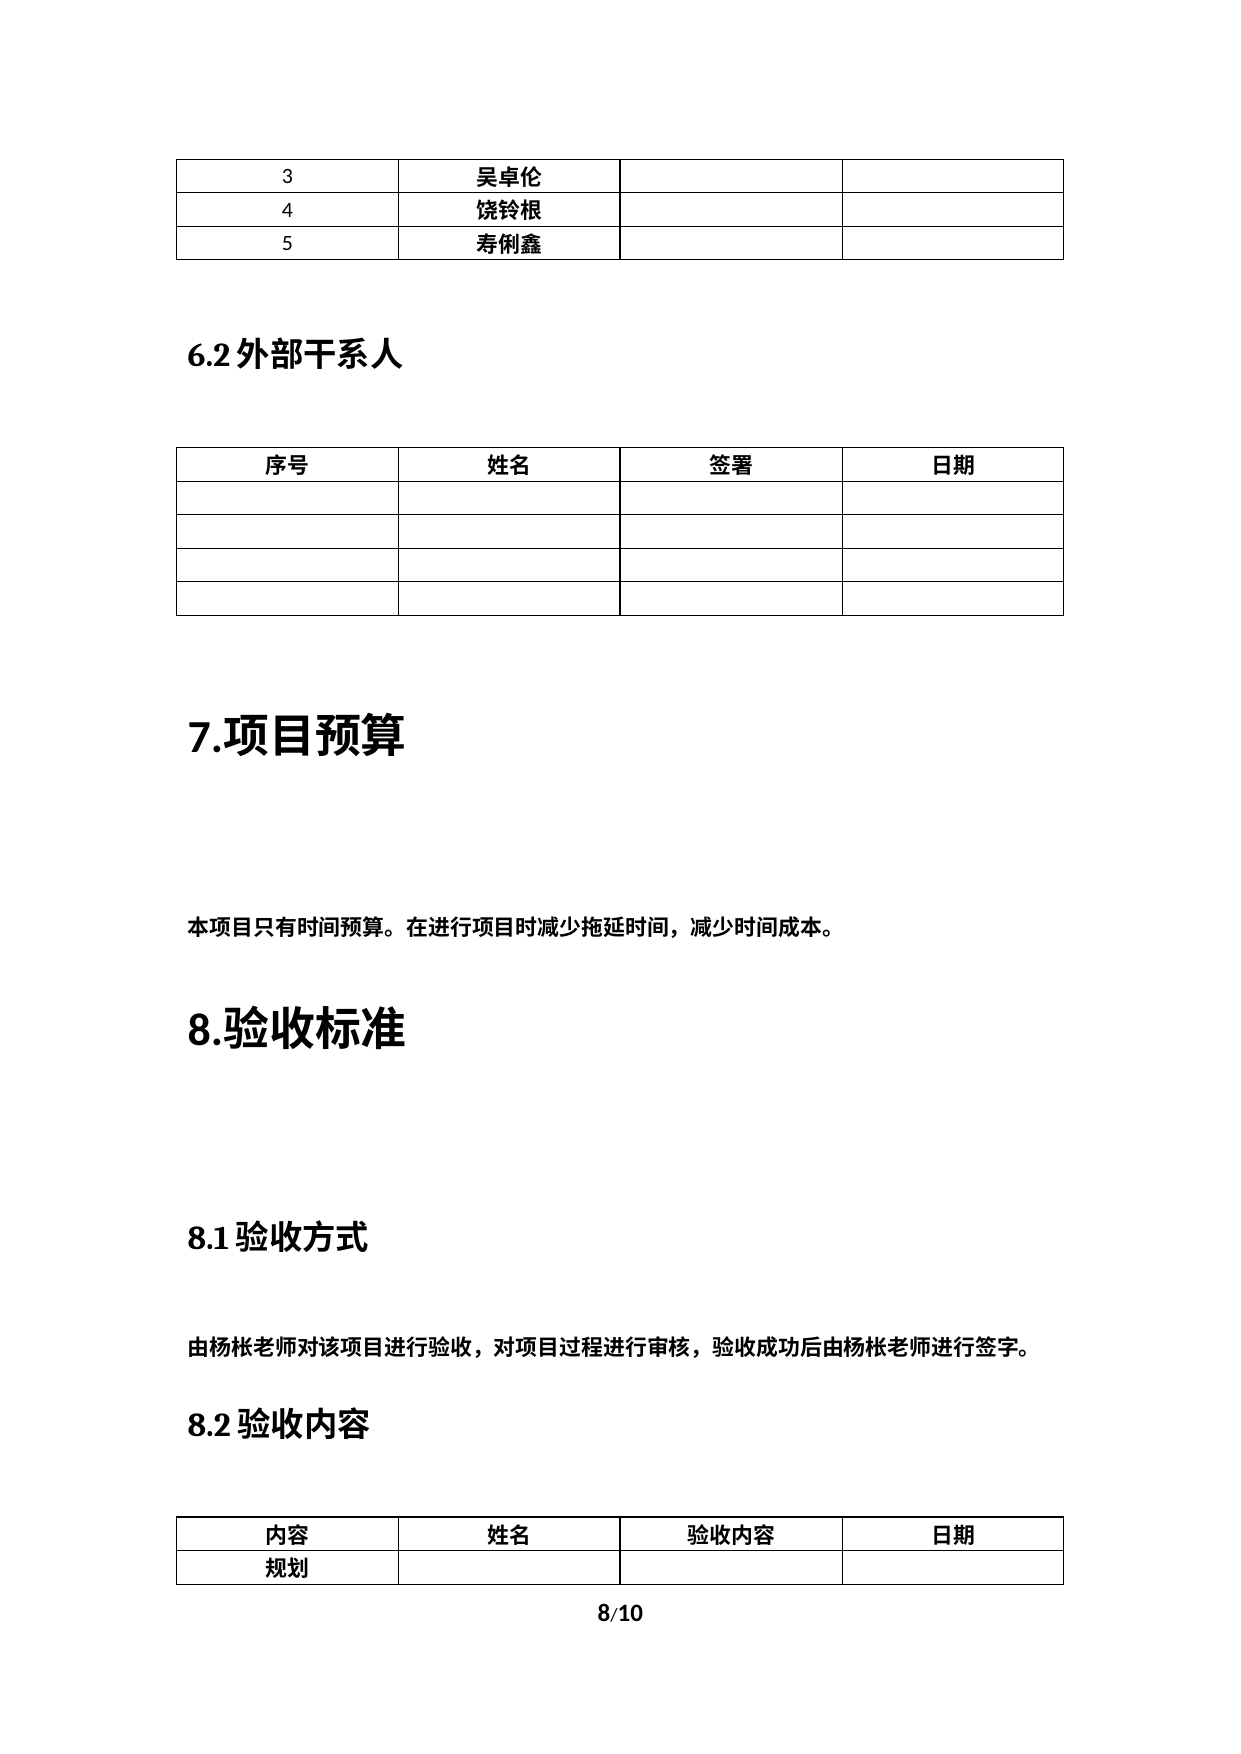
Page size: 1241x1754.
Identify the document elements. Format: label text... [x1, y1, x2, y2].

table_header 验收内容 [621, 1518, 842, 1550]
table_cell [621, 227, 842, 259]
table_cell [843, 193, 1063, 226]
table_cell [843, 582, 1063, 615]
table_header 内容 [177, 1518, 398, 1550]
table_cell [399, 549, 619, 581]
table_cell [177, 549, 398, 581]
table_cell [399, 515, 619, 548]
text 由杨枨老师对该项目进行验收，对项目过程进行审核，验收成功后由杨枨老师进行签字。 [187, 1329, 1053, 1362]
subtitle 8.1验收方式 [187, 1202, 1053, 1267]
table_cell [399, 582, 619, 615]
table_header 签署 [621, 448, 842, 481]
table_cell 吴卓伦 [399, 160, 619, 192]
table_cell [621, 582, 842, 615]
table_header 日期 [843, 448, 1063, 481]
table_header 姓名 [399, 448, 619, 481]
table_cell [621, 160, 842, 192]
table_cell [843, 160, 1063, 192]
table_cell 饶铃根 [399, 193, 619, 226]
table_cell [843, 549, 1063, 581]
table_cell [177, 582, 398, 615]
subtitle 8.验收标准 [187, 977, 1053, 1074]
table_cell [399, 1551, 619, 1583]
table_cell [621, 515, 842, 548]
table_cell [621, 549, 842, 581]
table_cell 规划 [177, 1551, 398, 1583]
table_cell [177, 515, 398, 548]
table_cell [621, 193, 842, 226]
table_cell [621, 1551, 842, 1583]
table_cell [843, 515, 1063, 548]
table_header 序号 [177, 448, 398, 481]
text 本项目只有时间预算。在进行项目时减少拖延时间，减少时间成本。 [187, 909, 1053, 942]
table_cell 寿俐鑫 [399, 227, 619, 259]
table_cell [621, 482, 842, 514]
subtitle 8.2验收内容 [187, 1389, 1053, 1454]
subtitle 7.项目预算 [187, 684, 1053, 781]
table_cell 4 [177, 193, 398, 226]
table_cell [843, 482, 1063, 514]
table_cell [843, 1551, 1063, 1583]
table_cell [177, 482, 398, 514]
table_cell [399, 482, 619, 514]
table_header 日期 [843, 1518, 1063, 1550]
table_header 姓名 [399, 1518, 619, 1550]
table_cell 5 [177, 227, 398, 259]
table_cell [843, 227, 1063, 259]
table_cell 3 [177, 160, 398, 192]
subtitle 6.2外部干系人 [187, 320, 1053, 385]
